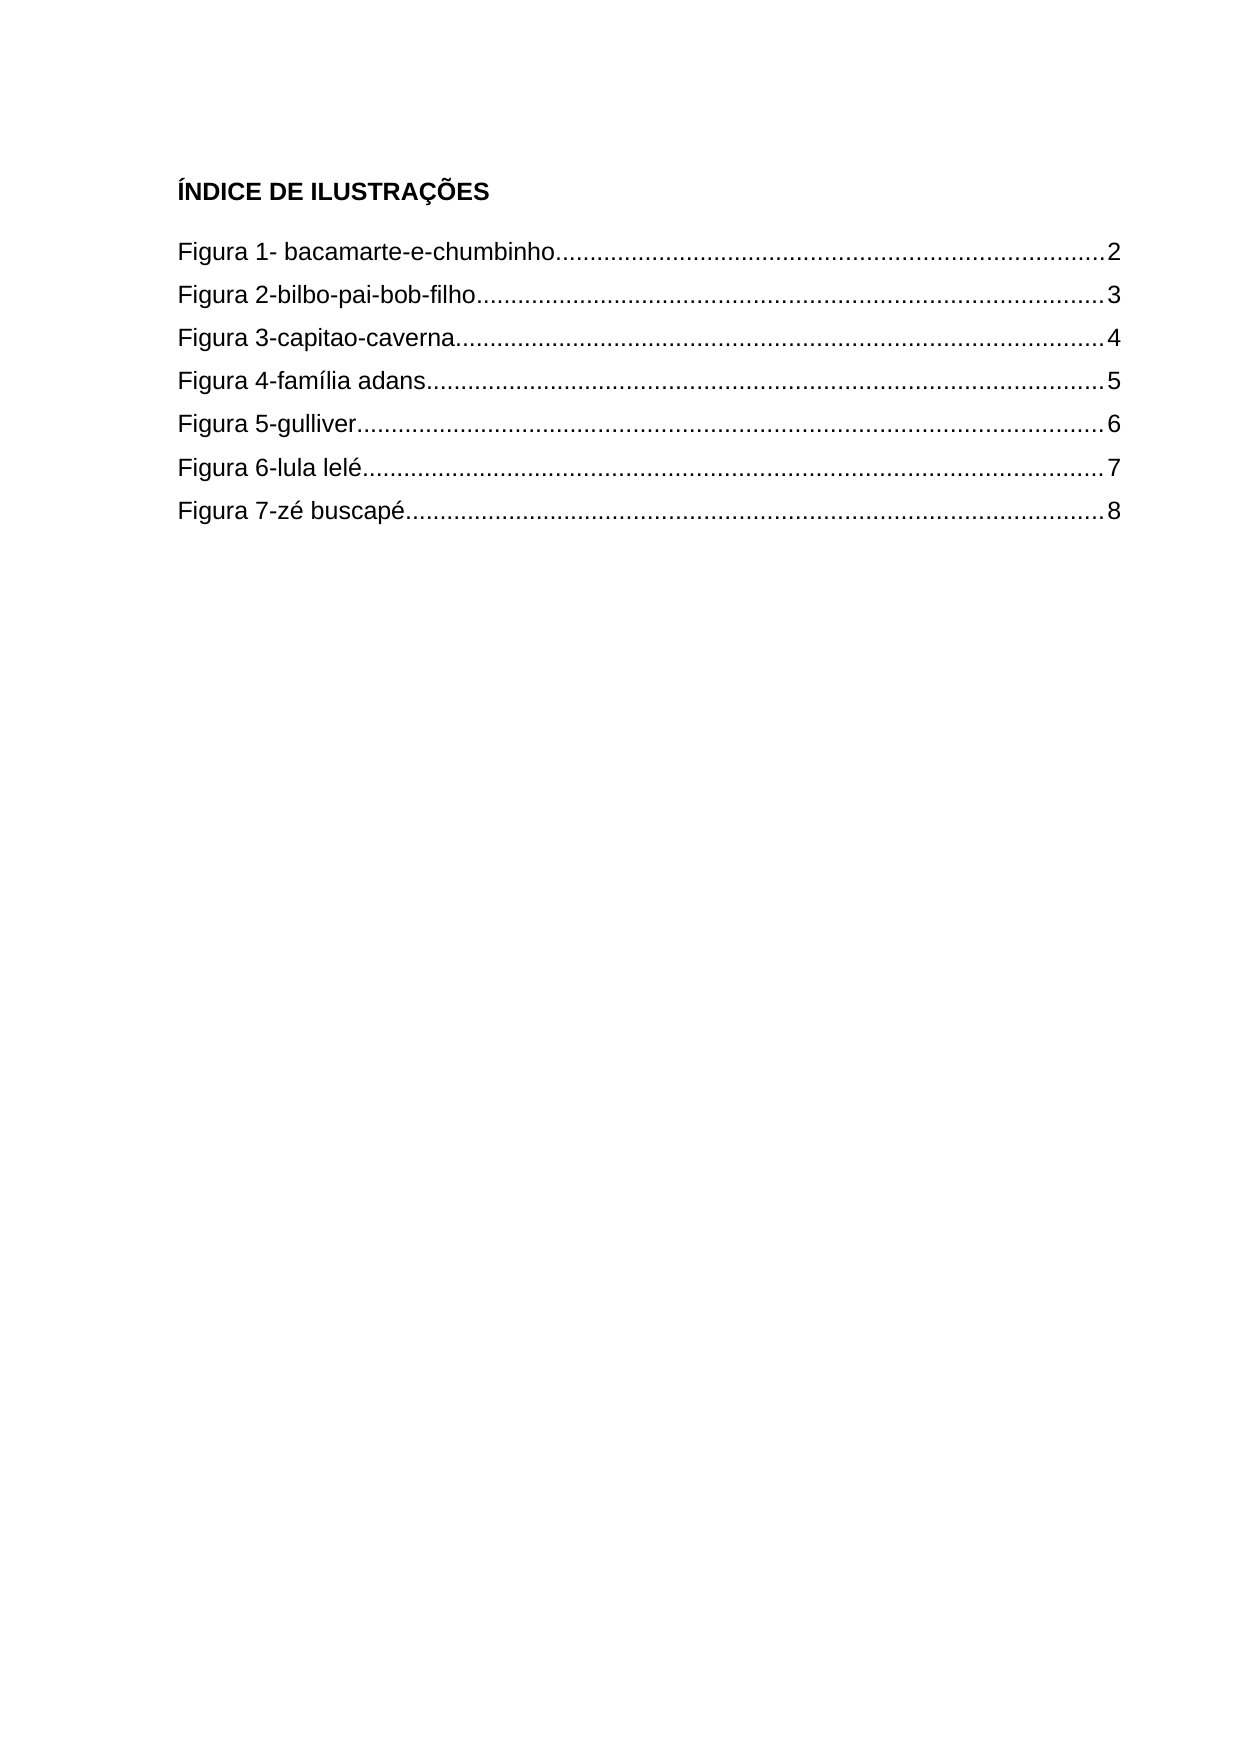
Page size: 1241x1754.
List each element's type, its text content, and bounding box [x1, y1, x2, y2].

text Figura 1- bacamarte-e-chumbinho 2 [177, 237, 1122, 266]
text Figura 7-zé buscapé 8 [177, 496, 1122, 524]
text Figura 3-capitao-caverna 4 [177, 323, 1122, 352]
text Figura 4-família adans 5 [177, 366, 1122, 395]
text Figura 6-lula lelé 7 [177, 453, 1122, 481]
text ÍNDICE DE ILUSTRAÇÕES [177, 177, 1122, 206]
text Figura 2-bilbo-pai-bob-filho 3 [177, 280, 1122, 309]
text Figura 5-gulliver 6 [177, 409, 1122, 438]
